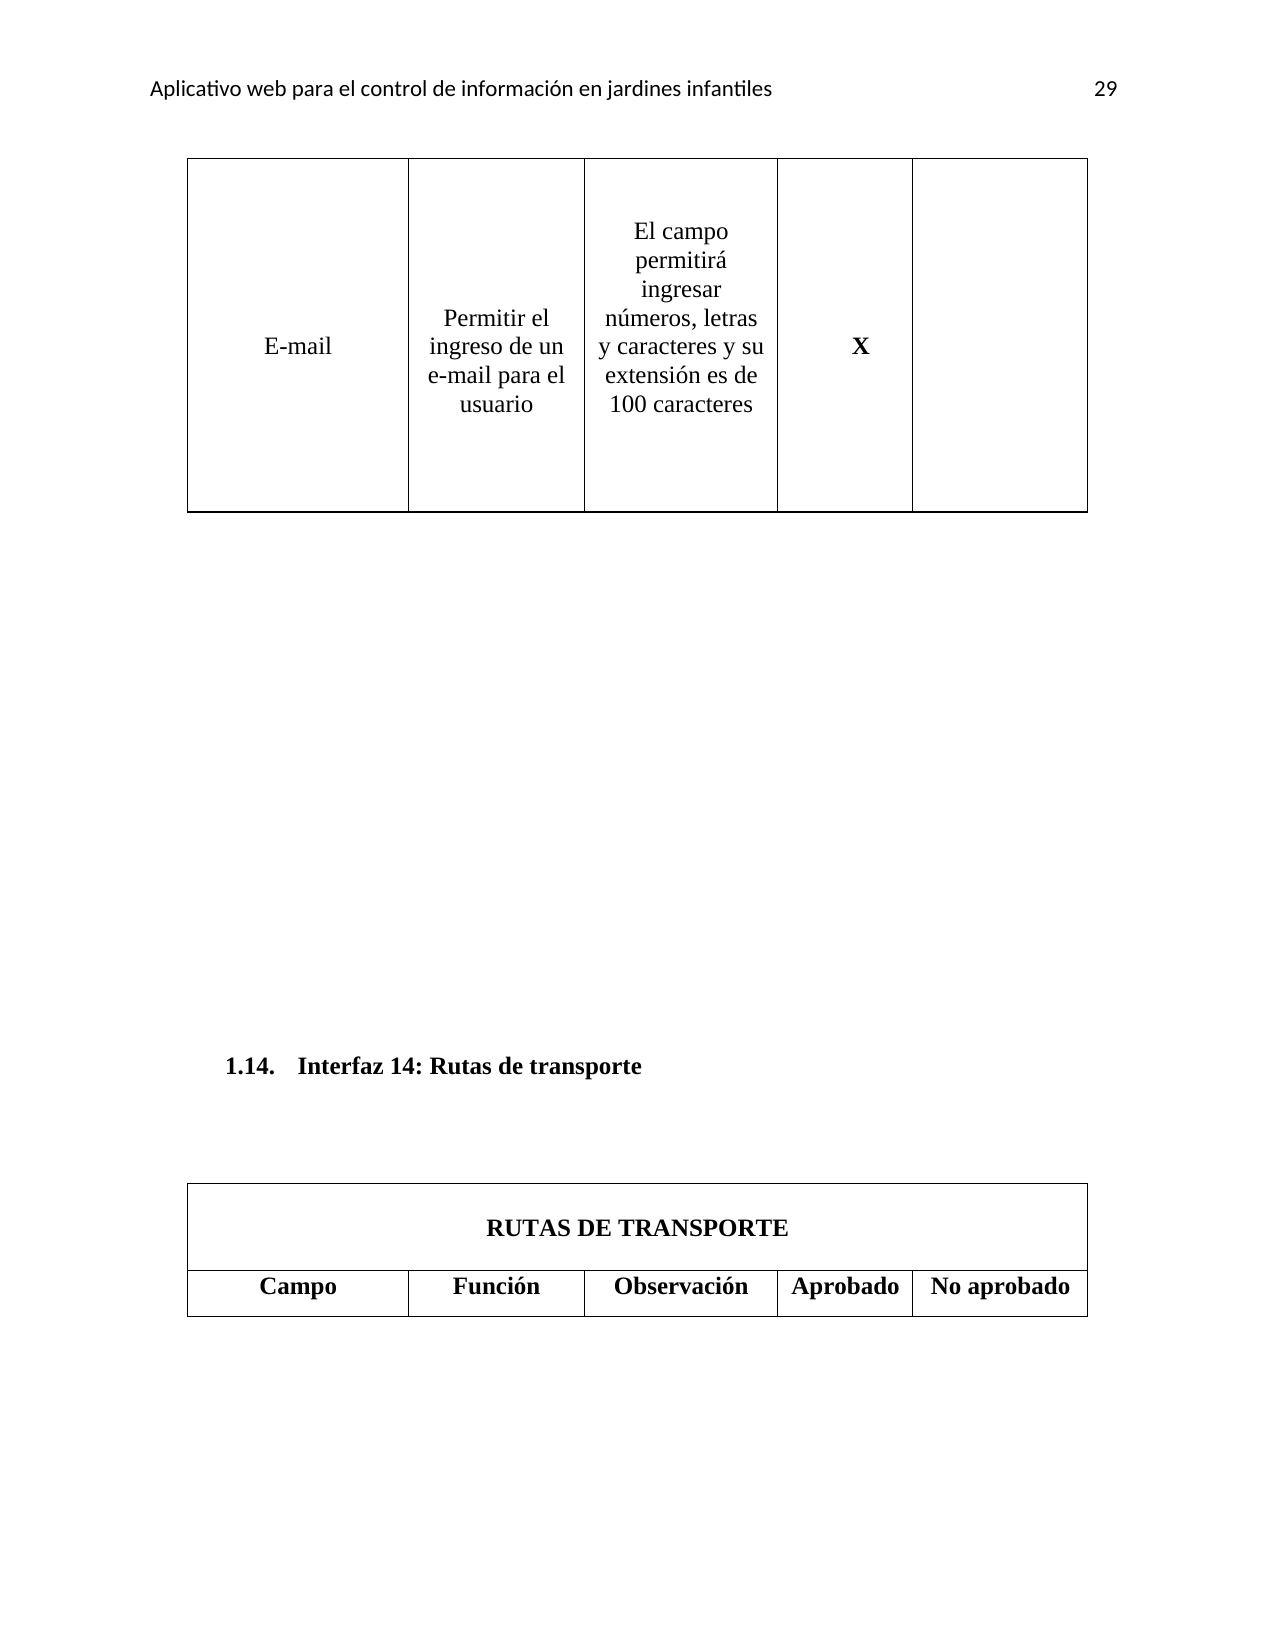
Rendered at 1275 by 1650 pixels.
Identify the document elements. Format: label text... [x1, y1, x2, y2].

table_cell [913, 159, 1087, 511]
table_cell Aprobado [778, 1271, 912, 1316]
table_cell X [778, 159, 912, 511]
table_cell Campo [188, 1271, 408, 1316]
table_cell Permitir el ingreso de un e-mail para el usuario [409, 159, 584, 511]
table_cell Función [409, 1271, 584, 1316]
table_cell Observación [585, 1271, 777, 1316]
table_cell No aprobado [913, 1271, 1087, 1316]
table_cell El campo permitirá ingresar números, letras y caracteres y su extensión es de 100 caracteres [585, 159, 777, 511]
table_header RUTAS DE TRANSPORTE [188, 1184, 1087, 1270]
list Interfaz 14: Rutas de transporte [225, 1051, 1125, 1080]
table_cell E-mail [188, 159, 408, 511]
